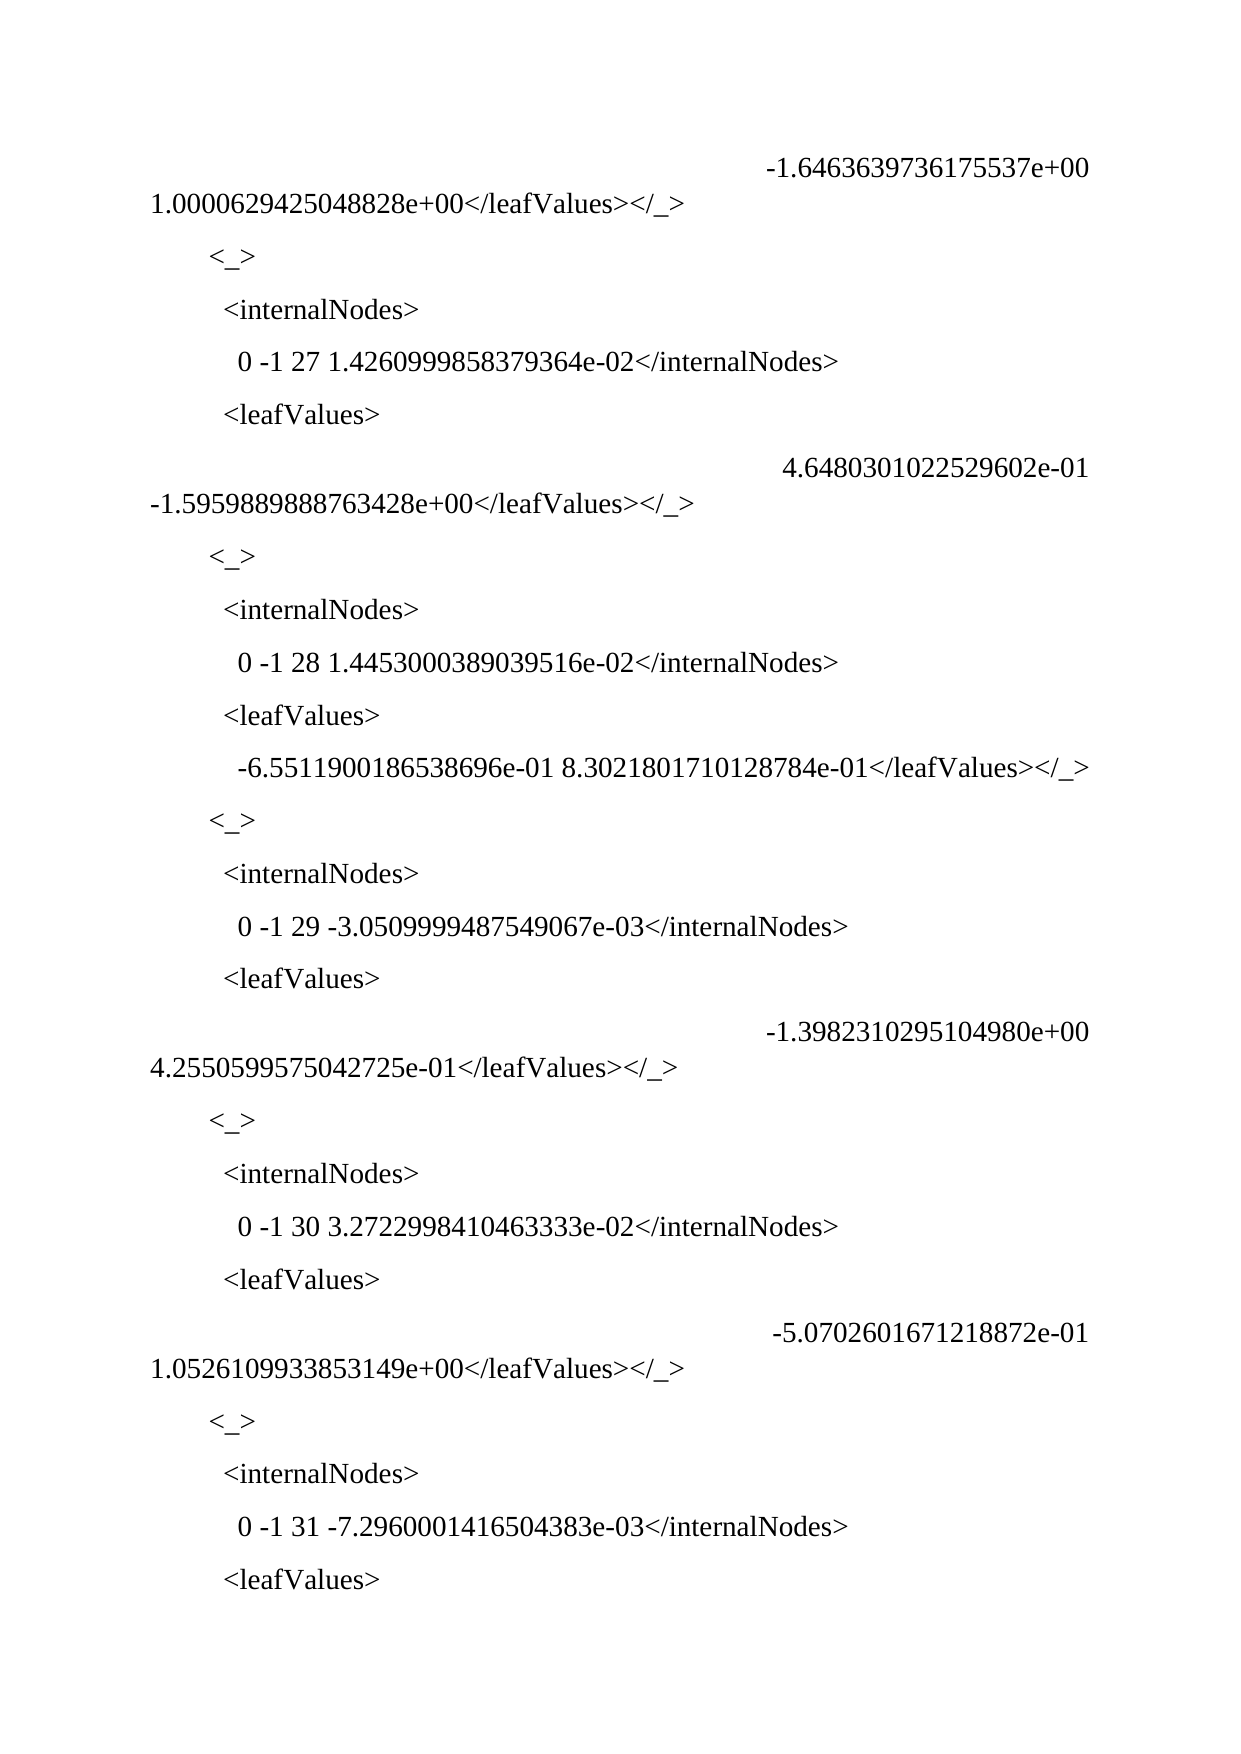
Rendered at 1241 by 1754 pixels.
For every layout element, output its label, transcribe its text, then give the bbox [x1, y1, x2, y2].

text <internalNodes> [150, 1456, 1090, 1490]
text <internalNodes> [150, 292, 1090, 325]
text <_> [150, 1404, 1090, 1437]
text 0 -1 31 -7.2960001416504383e-03</internalNodes> [150, 1509, 1090, 1543]
text <leafValues> [150, 1262, 1090, 1295]
text <internalNodes> [150, 592, 1090, 626]
text <leafValues> [150, 397, 1090, 431]
text <_> [150, 239, 1090, 272]
text -5.0702601671218872e-01 1.0526109933853149e+00</leafValues></_> [150, 1315, 1090, 1384]
text <_> [150, 803, 1090, 837]
text 0 -1 28 1.4453000389039516e-02</internalNodes> [150, 645, 1090, 678]
text 0 -1 29 -3.0509999487549067e-03</internalNodes> [150, 909, 1090, 942]
text <_> [150, 539, 1090, 573]
text 4.6480301022529602e-01 -1.5959889888763428e+00</leafValues></_> [150, 450, 1090, 520]
text <_> [150, 1103, 1090, 1137]
text -1.3982310295104980e+00 4.2550599575042725e-01</leafValues></_> [150, 1014, 1090, 1084]
text <leafValues> [150, 962, 1090, 995]
text -6.5511900186538696e-01 8.3021801710128784e-01</leafValues></_> [150, 750, 1090, 784]
text <internalNodes> [150, 1156, 1090, 1190]
text <internalNodes> [150, 856, 1090, 889]
text <leafValues> [150, 698, 1090, 731]
text <leafValues> [150, 1562, 1090, 1596]
text 0 -1 27 1.4260999858379364e-02</internalNodes> [150, 344, 1090, 378]
text 0 -1 30 3.2722998410463333e-02</internalNodes> [150, 1209, 1090, 1243]
text -1.6463639736175537e+00 1.0000629425048828e+00</leafValues></_> [150, 150, 1090, 220]
